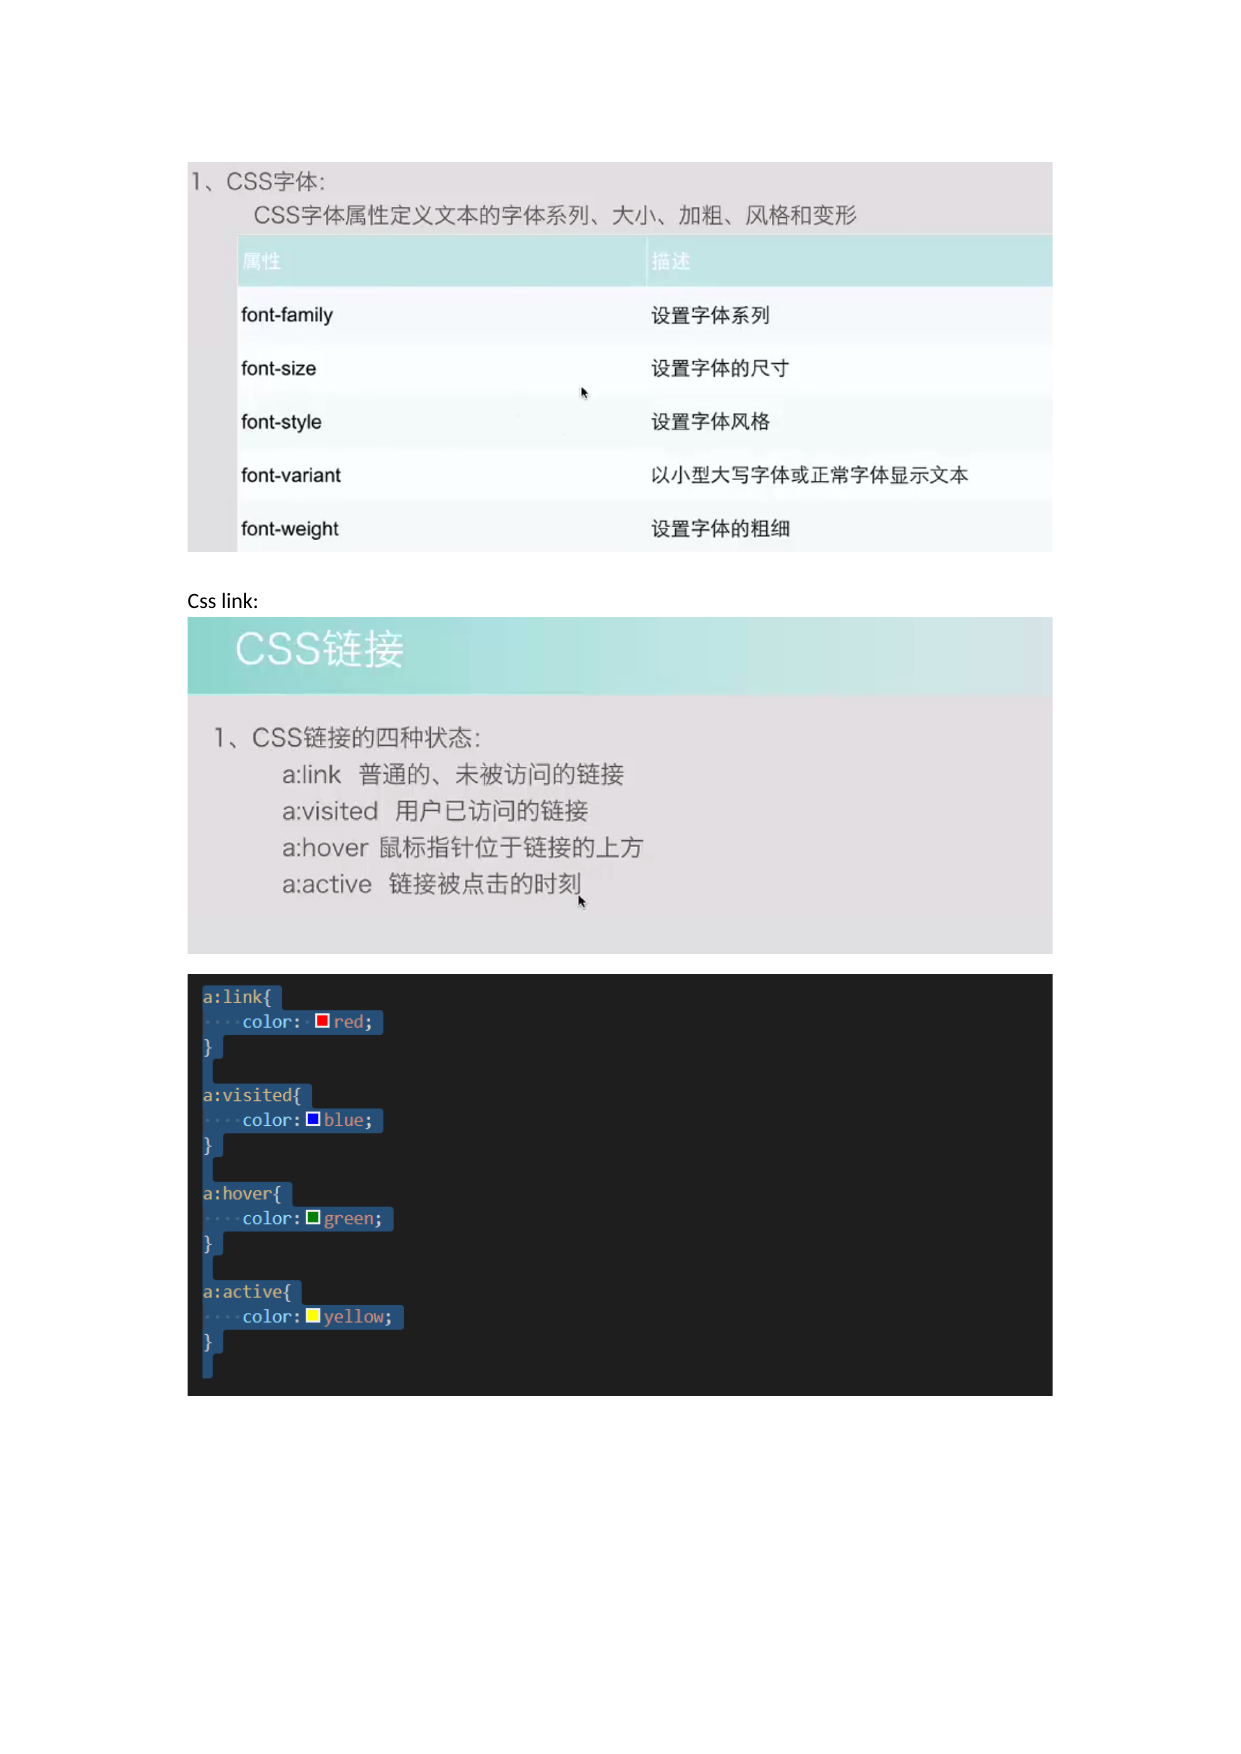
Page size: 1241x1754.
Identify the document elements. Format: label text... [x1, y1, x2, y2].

picture [187, 974, 1053, 1396]
text Css link: [187, 584, 1053, 617]
picture [187, 617, 1053, 954]
picture [187, 162, 1053, 552]
